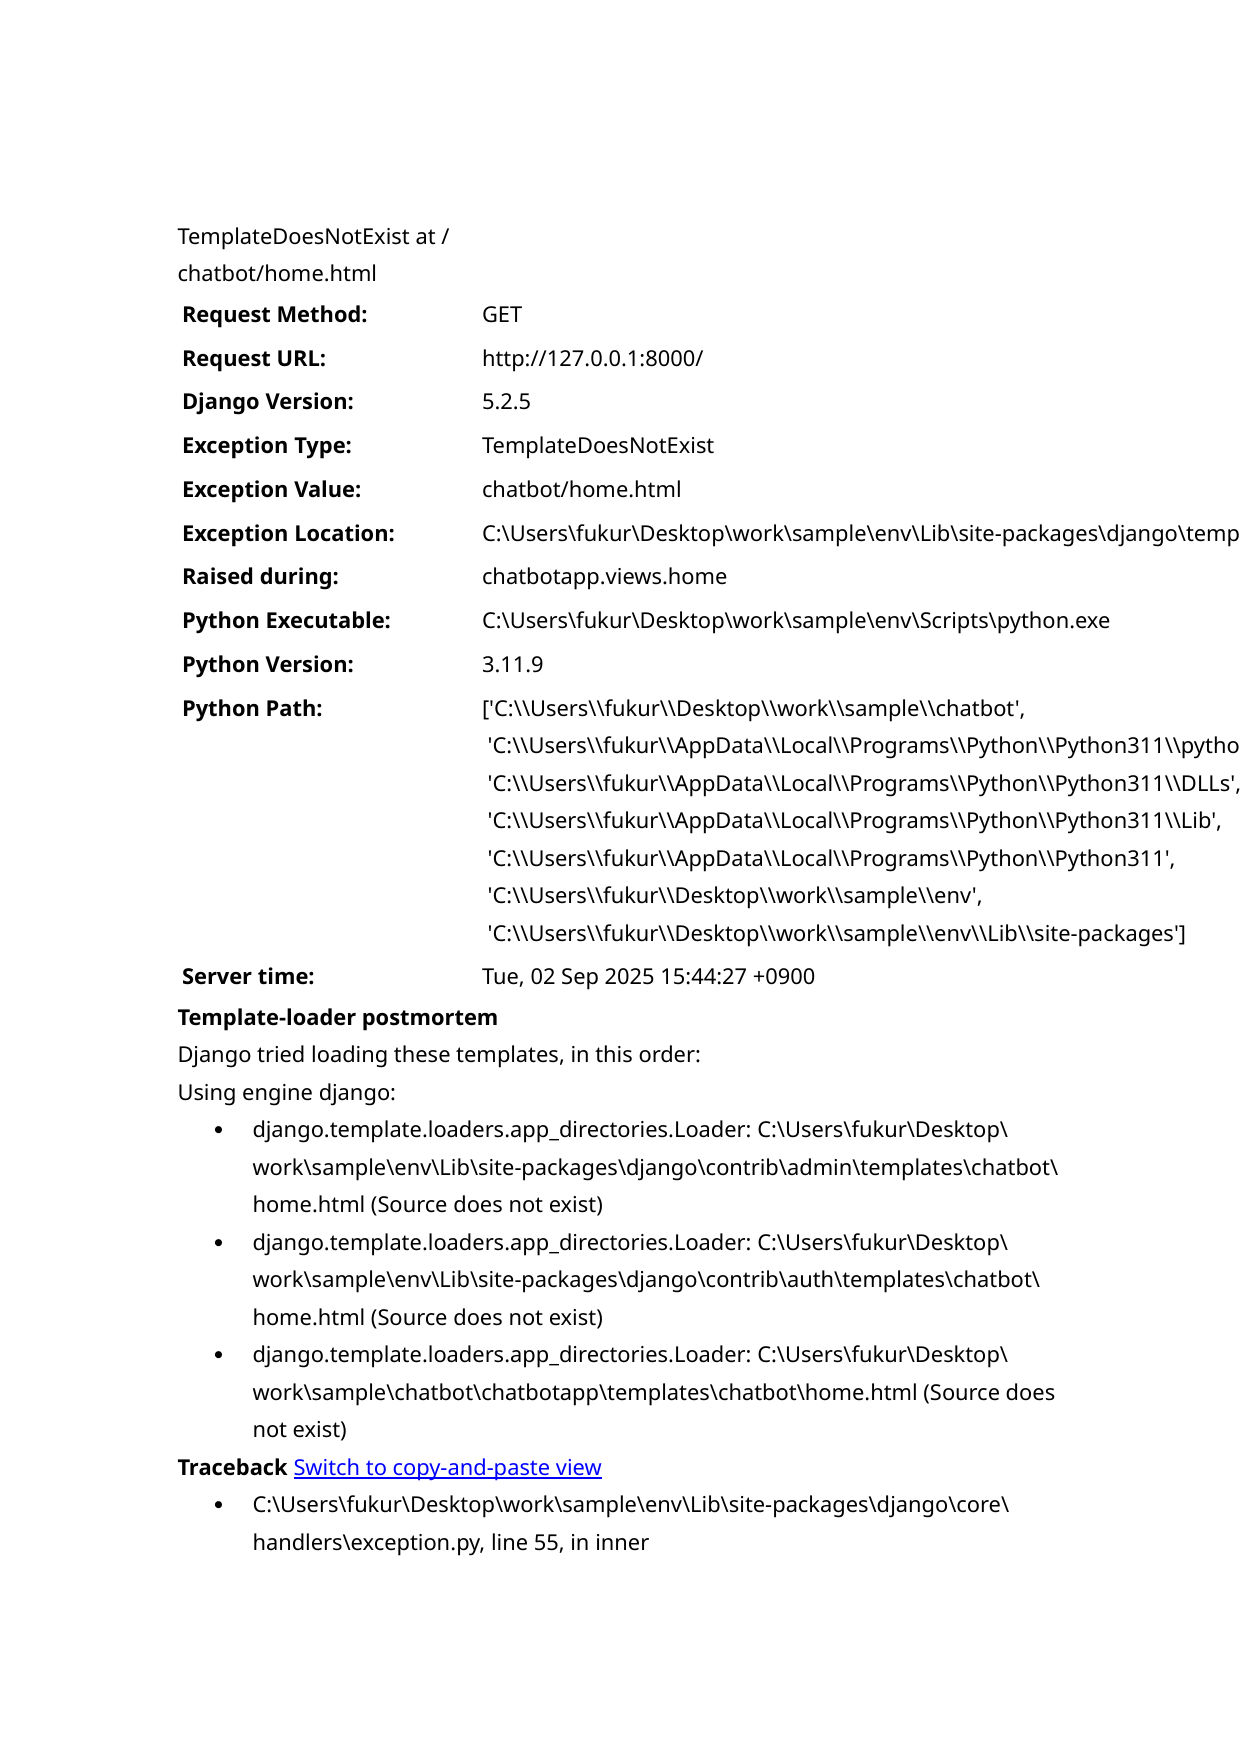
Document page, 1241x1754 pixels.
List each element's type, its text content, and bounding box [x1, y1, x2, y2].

table_cell Tue, 02 Sep 2025 15:44:27 +0900 [477, 954, 1240, 998]
table_cell chatbot/home.html [477, 467, 1240, 511]
table_cell Exception Location: [177, 511, 477, 554]
table_cell Python Version: [177, 642, 477, 686]
table_cell Server time: [177, 954, 477, 998]
table_header Request Method: [177, 292, 477, 336]
table_header GET [477, 292, 1240, 336]
table_cell Python Path: [177, 686, 477, 954]
text TemplateDoesNotExist at / [177, 217, 1063, 254]
table_cell Django Version: [177, 379, 477, 423]
table_cell Python Executable: [177, 598, 477, 642]
table_cell chatbotapp.views.home [477, 554, 1240, 598]
list django.template.loaders.app_directories.Loader: C:\Users\fukur\Desktop\work\sample\env\Lib\site-packages\django\contrib\admin\templates\chatbot\home.html (Source does not exist) [215, 1111, 1063, 1223]
table_cell ['C:\\Users\\fukur\\Desktop\\work\\sample\\chatbot', 'C:\\Users\\fukur\\AppData\\Local\\Programs\\Python\\Python311\\python311.zip', 'C:\\Users\\fukur\\AppData\\Local\\Programs\\Python\\Python311\\DLLs', 'C:\\Users\\fukur\\AppData\\Local\\Programs\\Python\\Python311\\Lib', 'C:\\Users\\fukur\\AppData\\Local\\Programs\\Python\\Python311', 'C:\\Users\\fukur\\Desktop\\work\\sample\\env', 'C:\\Users\\fukur\\Desktop\\work\\sample\\env\\Lib\\site-packages'] [477, 686, 1240, 954]
text Traceback Switch to copy-and-paste view [177, 1448, 1063, 1486]
table_cell Exception Type: [177, 423, 477, 467]
list C:\Users\fukur\Desktop\work\sample\env\Lib\site-packages\django\core\handlers\exception.py, line 55, in inner [215, 1486, 1063, 1561]
table_cell 3.11.9 [477, 642, 1240, 686]
table_cell 5.2.5 [477, 379, 1240, 423]
text Django tried loading these templates, in this order: [177, 1036, 1063, 1073]
table_cell C:\Users\fukur\Desktop\work\sample\env\Lib\site-packages\django\template\loader.py, line 19, in get_template [477, 511, 1240, 554]
table_cell http://127.0.0.1:8000/ [477, 336, 1240, 379]
table_cell Exception Value: [177, 467, 477, 511]
text chatbot/home.html [177, 254, 1063, 292]
list django.template.loaders.app_directories.Loader: C:\Users\fukur\Desktop\work\sample\chatbot\chatbotapp\templates\chatbot\home.html (Source does not exist) [215, 1336, 1063, 1448]
table_cell Request URL: [177, 336, 477, 379]
text Using engine django: [177, 1073, 1063, 1111]
table_cell C:\Users\fukur\Desktop\work\sample\env\Scripts\python.exe [477, 598, 1240, 642]
text Template-loader postmortem [177, 998, 1063, 1036]
table_cell TemplateDoesNotExist [477, 423, 1240, 467]
list django.template.loaders.app_directories.Loader: C:\Users\fukur\Desktop\work\sample\env\Lib\site-packages\django\contrib\auth\templates\chatbot\home.html (Source does not exist) [215, 1223, 1063, 1336]
table_cell Raised during: [177, 554, 477, 598]
